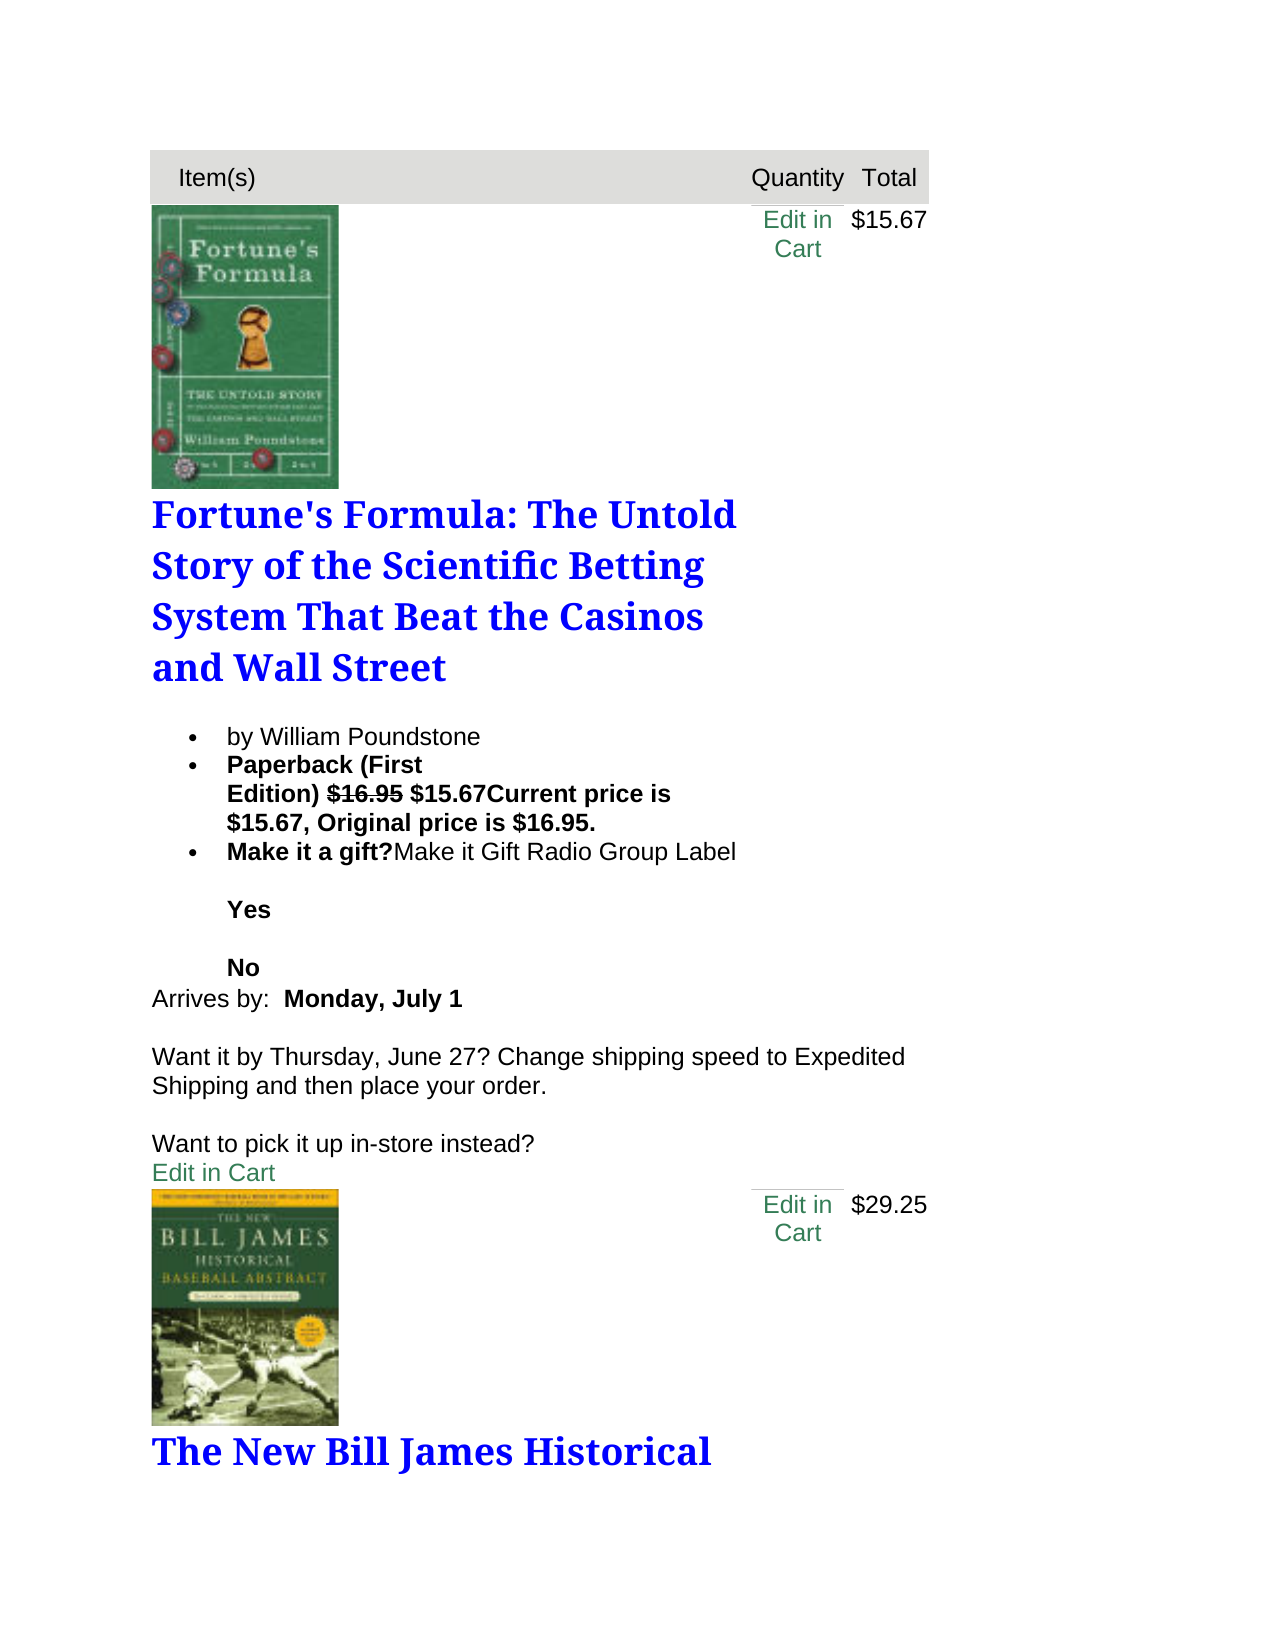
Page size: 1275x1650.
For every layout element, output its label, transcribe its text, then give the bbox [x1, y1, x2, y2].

picture [151, 1189, 339, 1426]
table_header Quantity [750, 150, 846, 204]
picture [151, 205, 339, 489]
table_cell $29.25 [849, 1188, 929, 1478]
table_cell Top of Form Bottom of Form Edit in Cart [750, 204, 846, 983]
table_cell Top of Form Bottom of Form Edit in Cart [750, 1188, 846, 1478]
table_cell $15.67 [849, 204, 929, 983]
table_cell Fortune's Formula: The Untold Story of the Scientific Betting System That Beat the Casinos and Wall Street by William Poundstone Paperback (First Edition) $16.95 $15.67Current price is $15.67, Original price is $16.95. Make it a gift?Make it Gift Radio Group Label Yes No [150, 204, 750, 983]
table_cell Arrives by: Monday, July 1 Want it by Thursday, June 27? Change shipping speed to Expedited Shipping and then place your order. Want to pick it up in-store instead? Edit in Cart [150, 983, 929, 1188]
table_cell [150, 1188, 750, 1478]
table_header Item(s) [150, 150, 750, 204]
table_header Total [849, 150, 929, 204]
